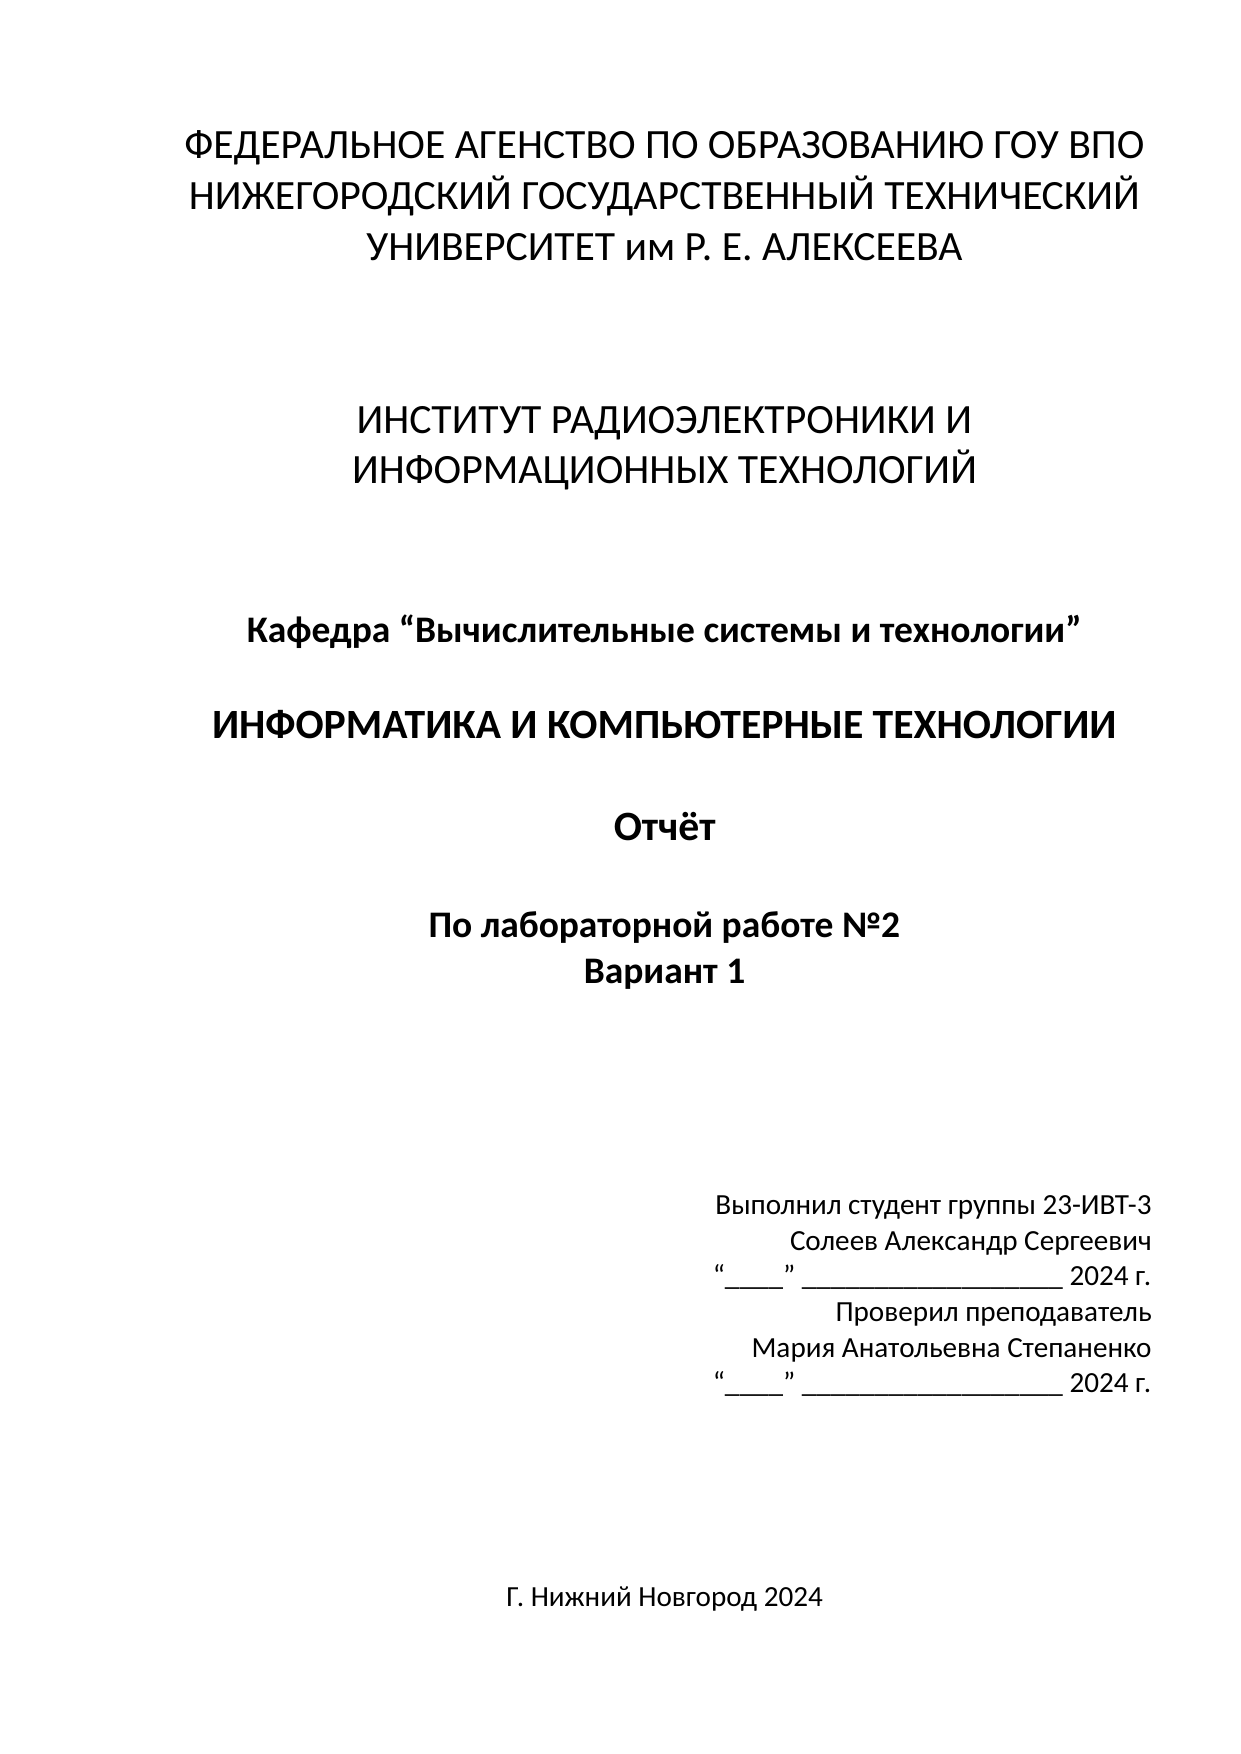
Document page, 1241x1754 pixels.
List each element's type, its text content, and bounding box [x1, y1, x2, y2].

text Отчёт [177, 799, 1152, 850]
text “____” __________________ 2024 г. [177, 1257, 1152, 1293]
text По лабораторной работе №2 [177, 901, 1152, 947]
text ИНСТИТУТ РАДИОЭЛЕКТРОНИКИ И ИНФОРМАЦИОННЫХ ТЕХНОЛОГИЙ [177, 393, 1152, 494]
text Выполнил студент группы 23-ИВТ-3 [177, 1186, 1152, 1222]
text “____” __________________ 2024 г. [177, 1364, 1152, 1400]
text Проверил преподаватель [177, 1293, 1152, 1329]
text Вариант 1 [177, 947, 1152, 993]
text Солеев Александр Сергеевич [177, 1222, 1152, 1257]
text Мария Анатольевна Степаненко [177, 1329, 1152, 1364]
text ИНФОРМАТИКА И КОМПЬЮТЕРНЫЕ ТЕХНОЛОГИИ [177, 698, 1152, 749]
text ФЕДЕРАЛЬНОЕ АГЕНСТВО ПО ОБРАЗОВАНИЮ ГОУ ВПО НИЖЕГОРОДСКИЙ ГОСУДАРСТВЕННЫЙ ТЕХНИЧЕСКИЙ УНИВЕРСИТЕТ им Р. Е. АЛЕКСЕЕВА [177, 118, 1152, 271]
text Кафедра “Вычислительные системы и технологии” [177, 606, 1152, 652]
text Г. Нижний Новгород 2024 [177, 1578, 1152, 1614]
